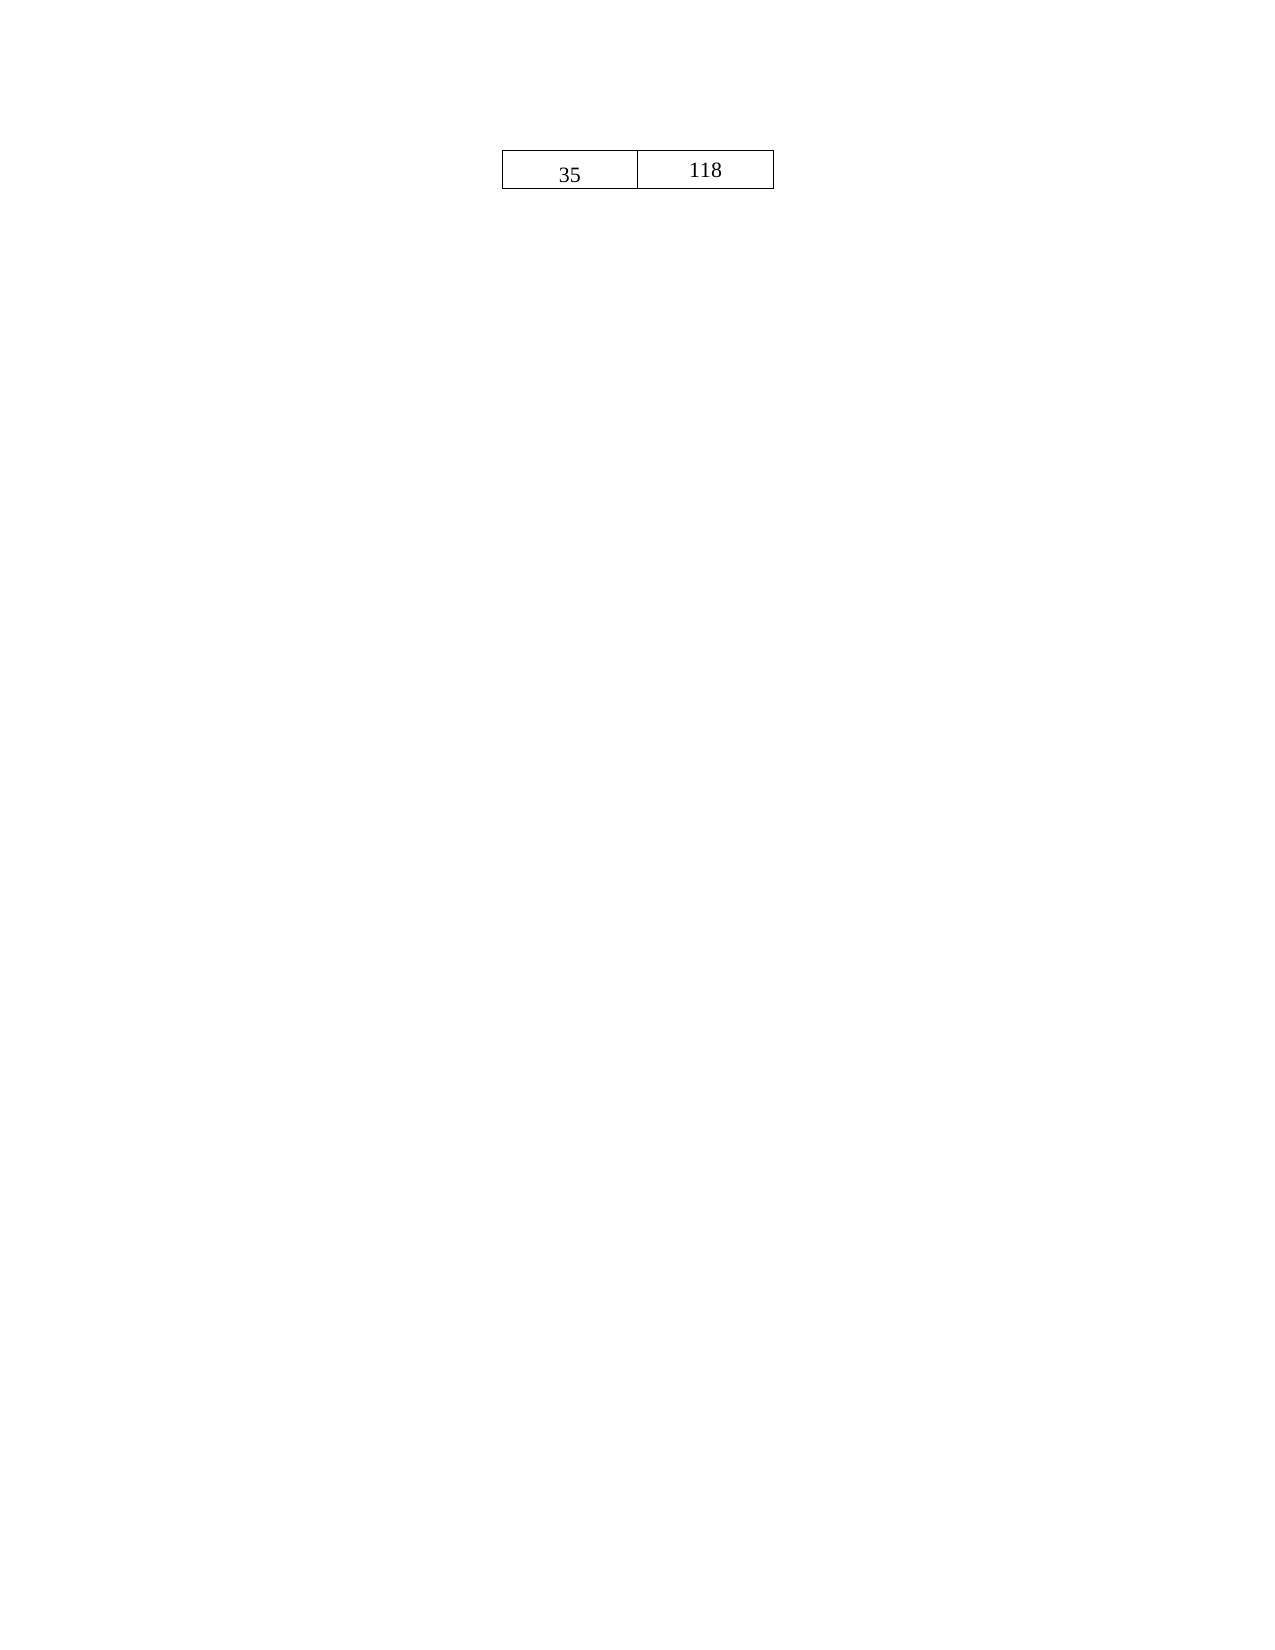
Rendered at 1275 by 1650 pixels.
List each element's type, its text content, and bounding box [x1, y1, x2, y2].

table_cell 35 [503, 151, 637, 187]
table_cell 118 [638, 151, 773, 187]
